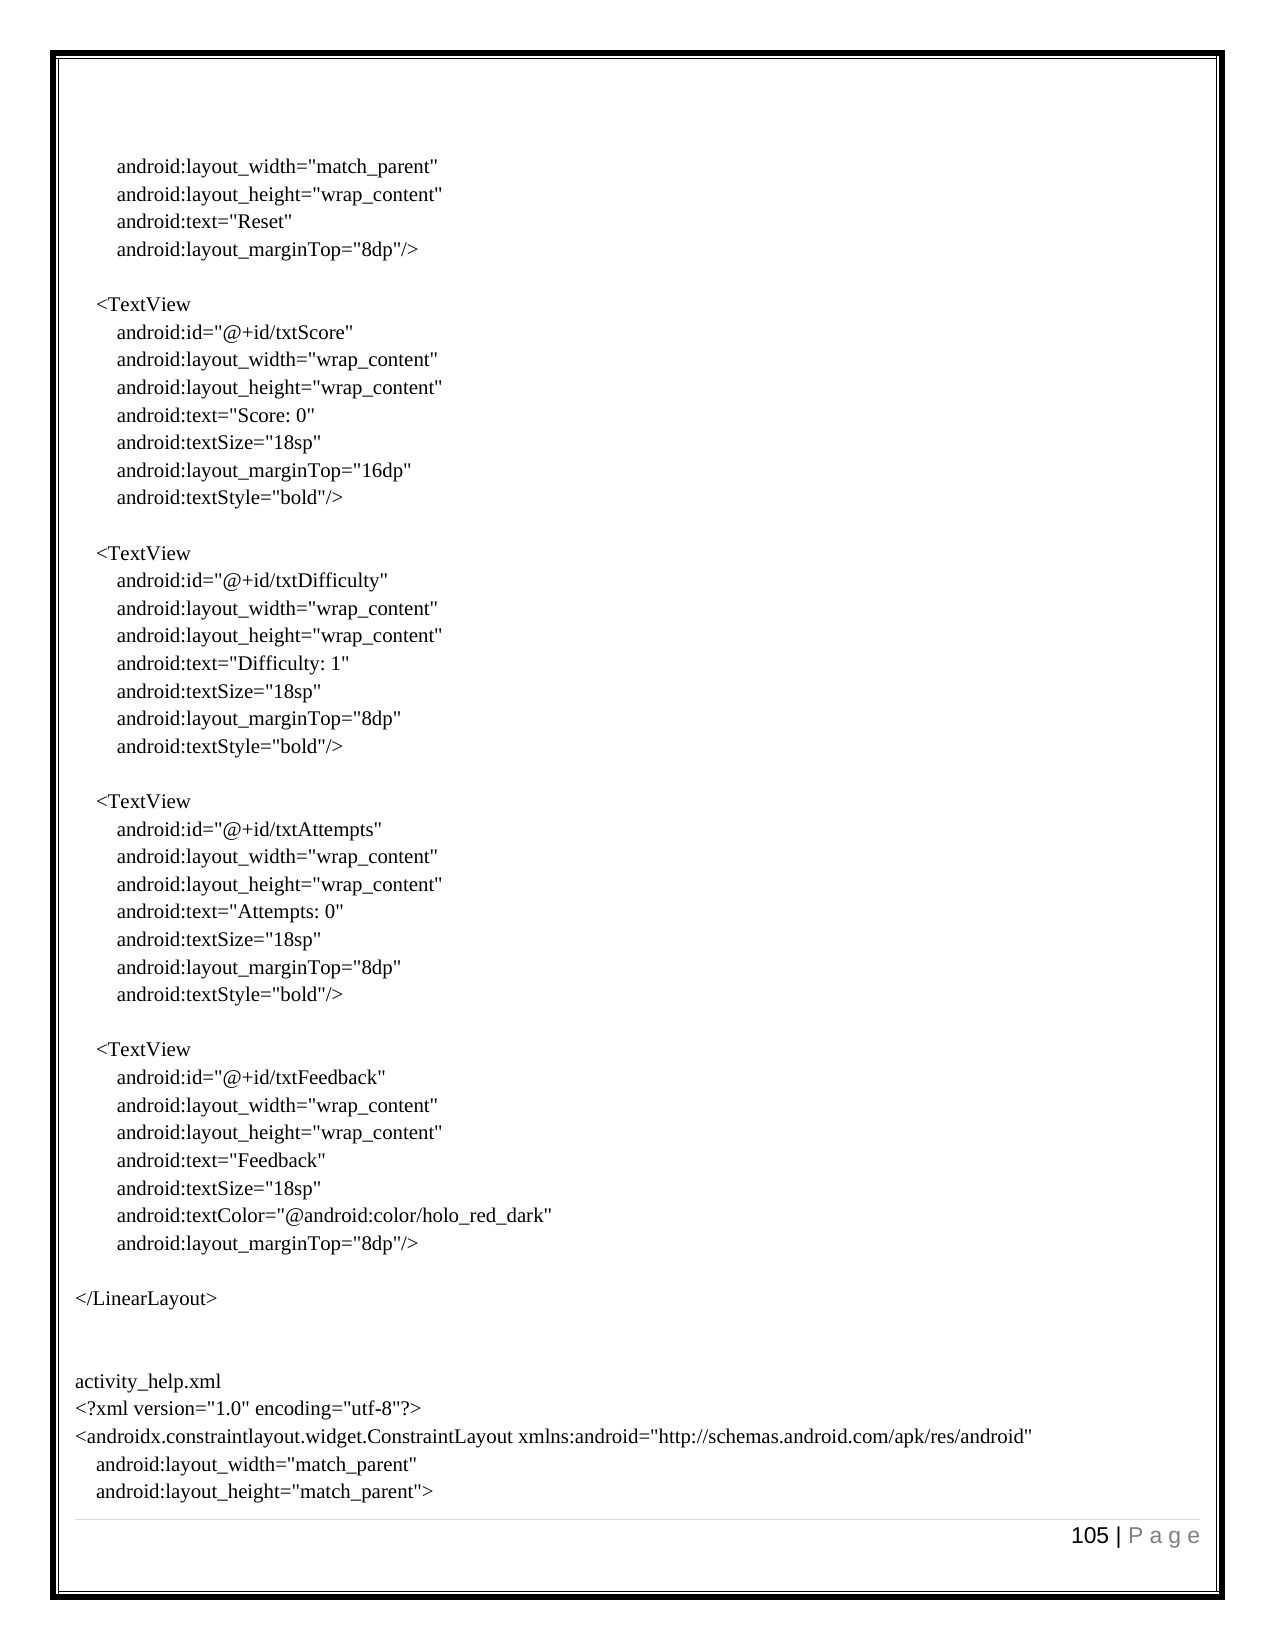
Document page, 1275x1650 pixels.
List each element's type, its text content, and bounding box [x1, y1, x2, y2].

text activity_help.xml [75, 1369, 1200, 1393]
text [75, 1396, 1200, 1503]
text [75, 154, 1200, 1310]
